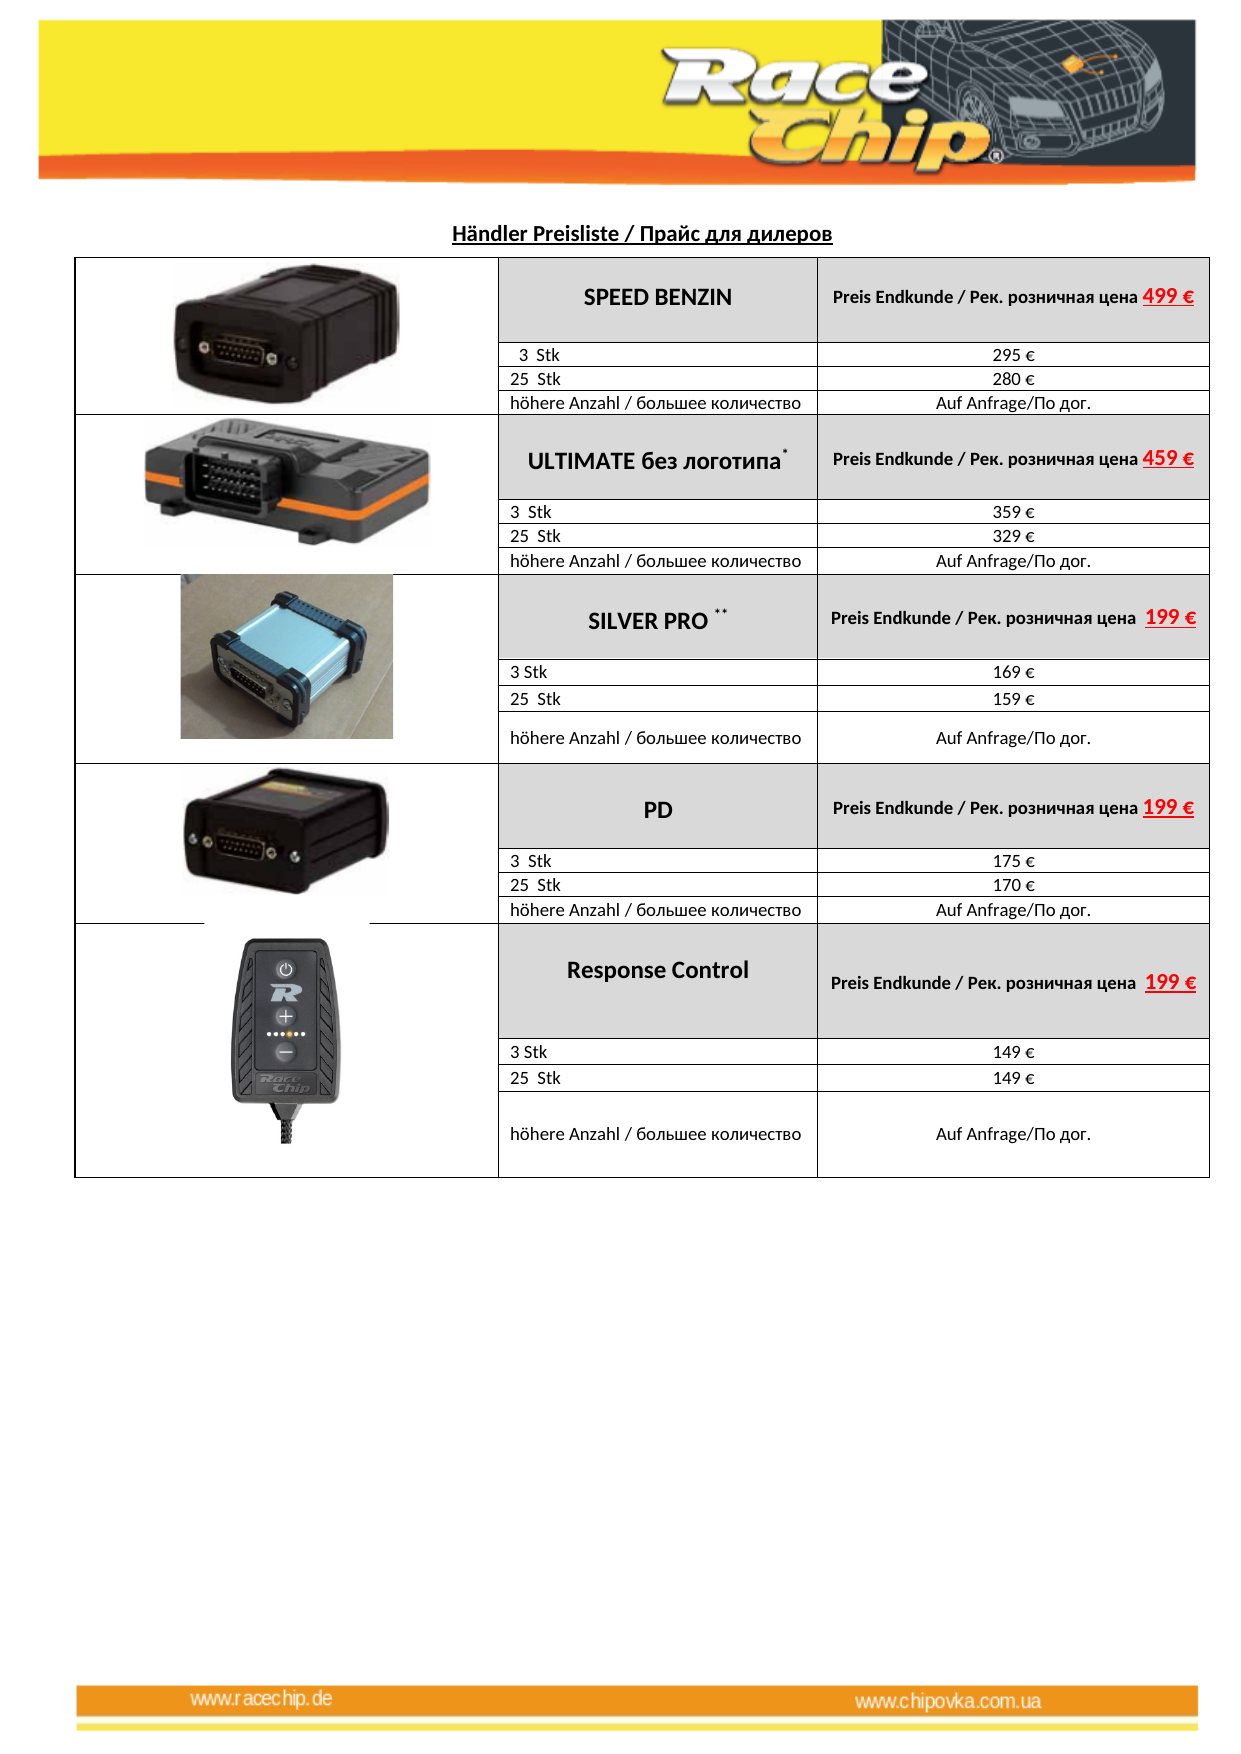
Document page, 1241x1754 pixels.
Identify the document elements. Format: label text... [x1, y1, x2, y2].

table_cell höhere Anzahl / большее количество [499, 1092, 817, 1177]
table_cell 280 € [818, 367, 1209, 390]
table_cell 175 € [818, 849, 1209, 872]
table_cell Preis Endkunde / Рек. розничная цена 199 € [818, 764, 1209, 848]
table_cell SPEED BENZIN [499, 258, 817, 342]
table_cell höhere Anzahl / большее количество [499, 897, 817, 923]
table_cell 329 € [818, 524, 1209, 547]
table_cell 170 € [818, 873, 1209, 896]
table_cell 359 € [818, 500, 1209, 523]
table_cell 3 Stk [499, 849, 817, 872]
table_cell 169 € [818, 660, 1209, 685]
table_cell 159 € [818, 686, 1209, 711]
table_cell PD [499, 764, 817, 848]
table_cell 3 Stk [499, 660, 817, 685]
table_cell 3 Stk [499, 500, 817, 523]
table_cell [76, 575, 498, 763]
table_cell Preis Endkunde / Рек. розничная цена 199 € [818, 924, 1209, 1038]
table_cell Auf Anfrage/По дог. [818, 391, 1209, 414]
table_cell Response Control [499, 924, 817, 1038]
table_cell ULTIMATE без логотипа* [499, 415, 817, 499]
table_cell 149 € [818, 1039, 1209, 1064]
table_cell Auf Anfrage/По дог. [818, 712, 1209, 763]
table_cell höhere Anzahl / большее количество [499, 712, 817, 763]
table_cell Auf Anfrage/По дог. [818, 1092, 1209, 1177]
table_cell Preis Endkunde / Рек. розничная цена 199 € [818, 575, 1209, 658]
table_cell 25 Stk [499, 873, 817, 896]
table_cell 25 Stk [499, 524, 817, 547]
table_cell höhere Anzahl / большее количество [499, 548, 817, 573]
picture [204, 923, 370, 1152]
table_cell [76, 258, 498, 414]
table_cell 149 € [818, 1065, 1209, 1091]
table_cell 25 Stk [499, 1065, 817, 1091]
table_cell höhere Anzahl / большее количество [499, 391, 817, 414]
table_cell Preis Endkunde / Рек. розничная цена 459 € [818, 415, 1209, 499]
table_cell 25 Stk [499, 686, 817, 711]
table_cell 3 Stk [499, 1039, 817, 1064]
table_cell 25 Stk [499, 367, 817, 390]
picture [180, 574, 394, 739]
table_cell [76, 415, 498, 573]
table_header Händler Preisliste / Прайс для дилеров [75, 219, 1209, 257]
table_cell Auf Anfrage/По дог. [818, 548, 1209, 573]
table_cell 3 Stk [499, 343, 817, 366]
table_cell Auf Anfrage/По дог. [818, 897, 1209, 923]
table_cell [76, 924, 498, 1177]
table_cell Preis Endkunde / Рек. розничная цена 499 € [818, 258, 1209, 342]
table_cell [76, 764, 498, 923]
table_cell SILVER PRO ** [499, 575, 817, 658]
table_cell 295 € [818, 343, 1209, 366]
